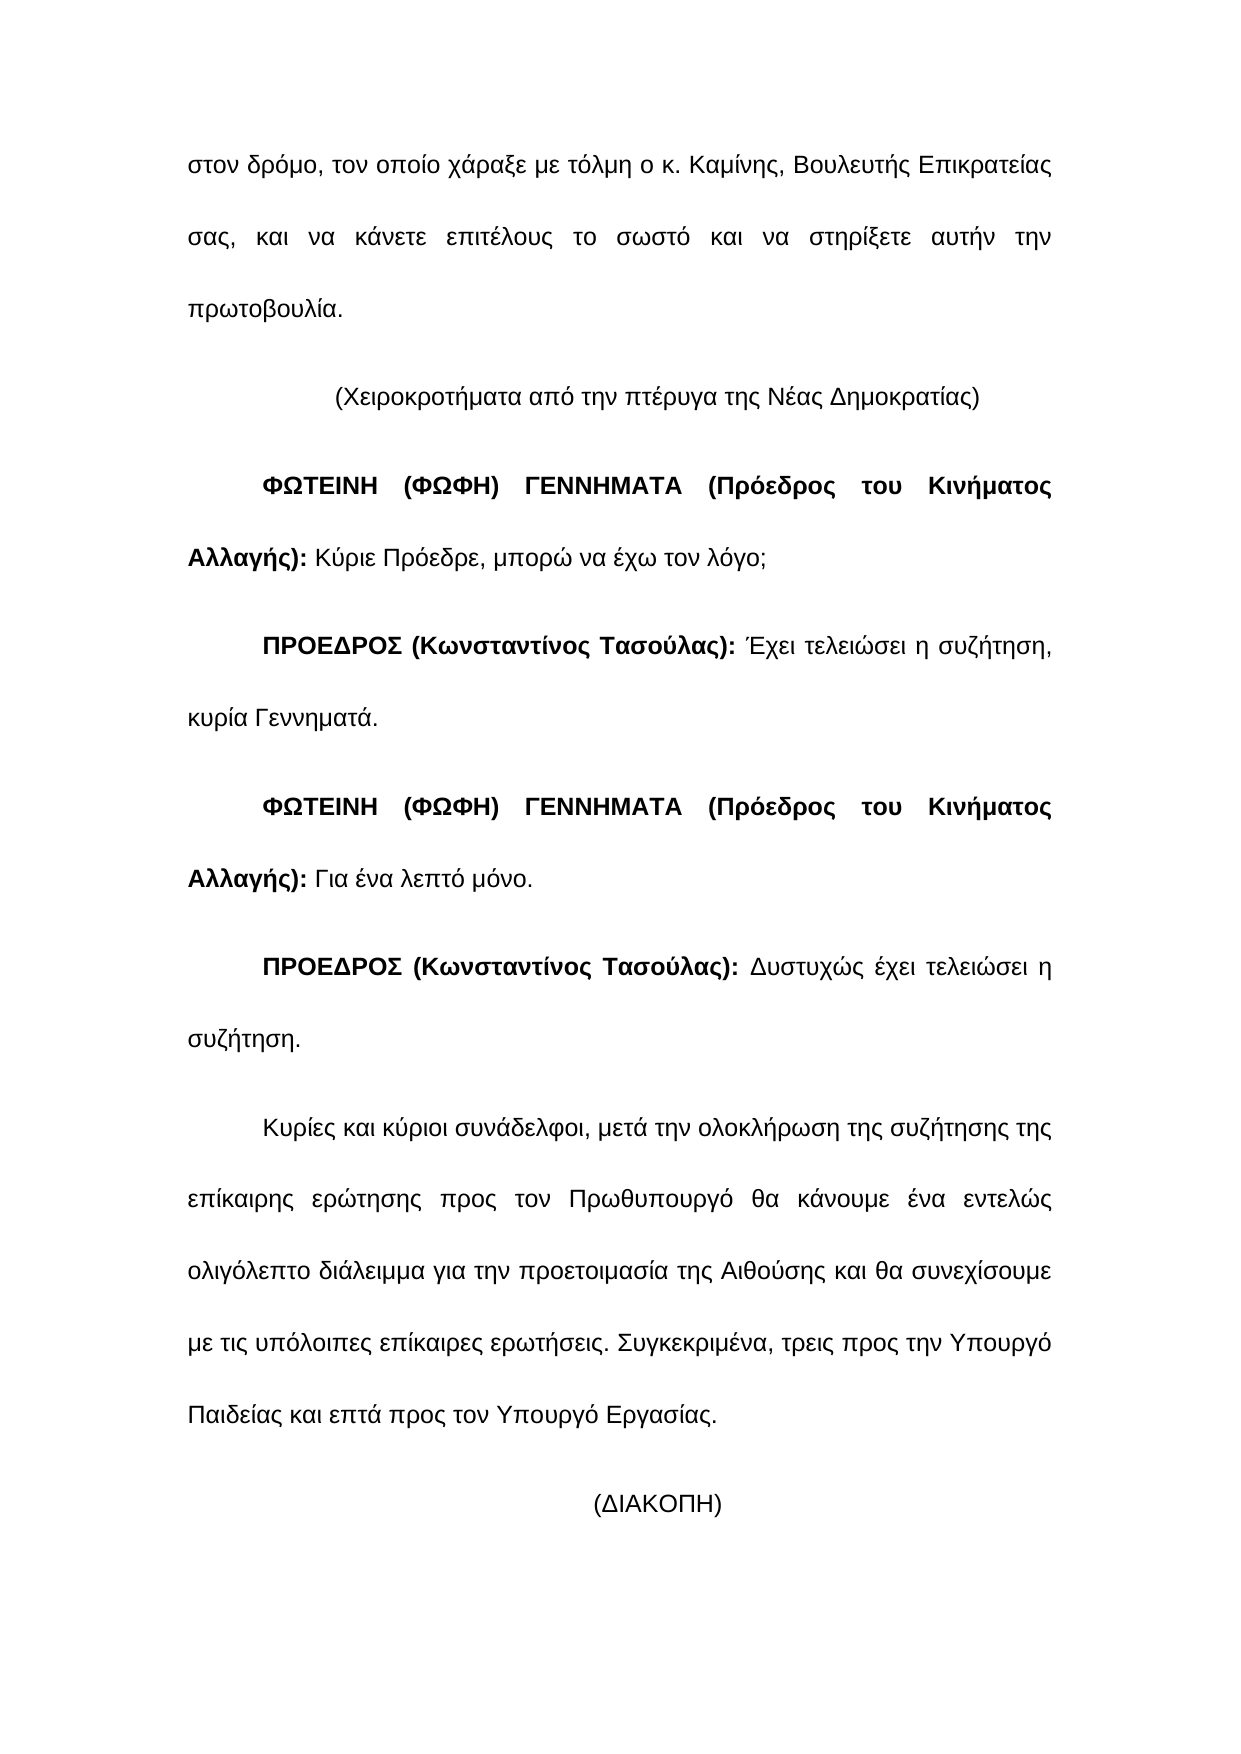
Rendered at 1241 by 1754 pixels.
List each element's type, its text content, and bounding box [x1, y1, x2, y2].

text ΦΩΤΕΙΝΗ (ΦΩΦΗ) ΓΕΝΝΗΜΑΤΑ (Πρόεδρος του Κινήματος Αλλαγής): Κύριε Πρόεδρε, μπορώ να έχω τον λόγο; [187, 471, 1053, 571]
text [187, 150, 1053, 322]
text (ΔΙΑΚΟΠΗ) [187, 1488, 1053, 1517]
text ΠΡΟΕΔΡΟΣ (Κωνσταντίνος Τασούλας): Δυστυχώς έχει τελειώσει η συζήτηση. [187, 952, 1053, 1053]
text (Χειροκροτήματα από την πτέρυγα της Νέας Δημοκρατίας) [187, 382, 1053, 411]
text Κυρίες και κύριοι συνάδελφοι, μετά την ολοκλήρωση της συζήτησης της επίκαιρης ερώτησης προς τον Πρωθυπουργό θα κάνουμε ένα εντελώς ολιγόλεπτο διάλειμμα για την προετοιμασία της Αιθούσης και θα συνεχίσουμε με τις υπόλοιπες επίκαιρες ερωτήσεις. Συγκεκριμένα, τρεις προς την Υπουργό Παιδείας και επτά προς τον Υπουργό Εργασίας. [187, 1112, 1053, 1429]
text ΦΩΤΕΙΝΗ (ΦΩΦΗ) ΓΕΝΝΗΜΑΤΑ (Πρόεδρος του Κινήματος Αλλαγής): Για ένα λεπτό μόνο. [187, 792, 1053, 892]
text ΠΡΟΕΔΡΟΣ (Κωνσταντίνος Τασούλας): Έχει τελειώσει η συζήτηση, κυρία Γεννηματά. [187, 631, 1053, 732]
